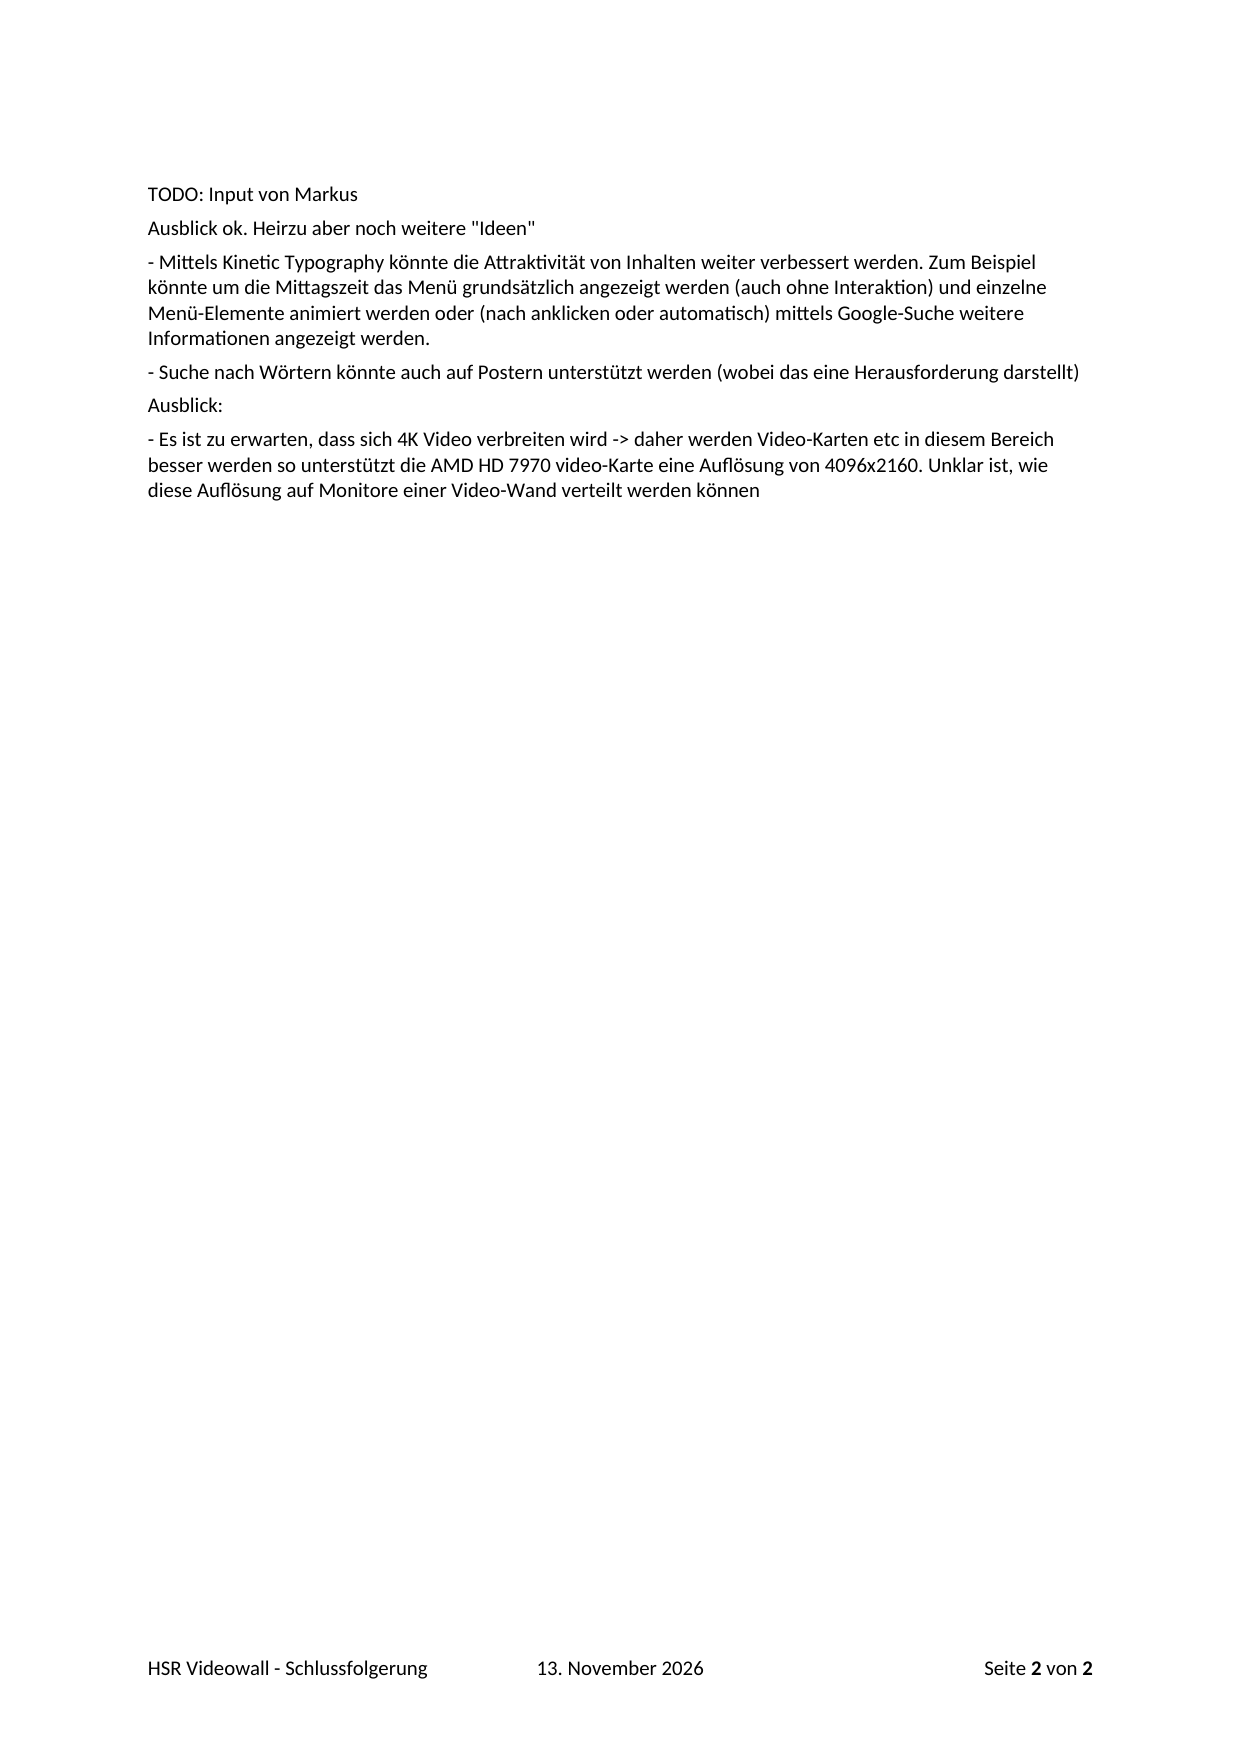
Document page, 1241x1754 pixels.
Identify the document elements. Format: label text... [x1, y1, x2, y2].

text Ausblick: [148, 393, 1093, 418]
text - Mittels Kinetic Typography könnte die Attraktivität von Inhalten weiter verbessert werden. Zum Beispiel könnte um die Mittagszeit das Menü grundsätzlich angezeigt werden (auch ohne Interaktion) und einzelne Menü-Elemente animiert werden oder (nach anklicken oder automatisch) mittels Google-Suche weitere Informationen angezeigt werden. [148, 249, 1093, 351]
text TODO: Input von Markus [148, 181, 1093, 207]
text Ausblick ok. Heirzu aber noch weitere "Ideen" [148, 215, 1093, 241]
text - Suche nach Wörtern könnte auch auf Postern unterstützt werden (wobei das eine Herausforderung darstellt) [148, 359, 1093, 384]
text - Es ist zu erwarten, dass sich 4K Video verbreiten wird -> daher werden Video-Karten etc in diesem Bereich besser werden so unterstützt die AMD HD 7970 video-Karte eine Auflösung von 4096x2160. Unklar ist, wie diese Auflösung auf Monitore einer Video-Wand verteilt werden können [148, 426, 1093, 503]
